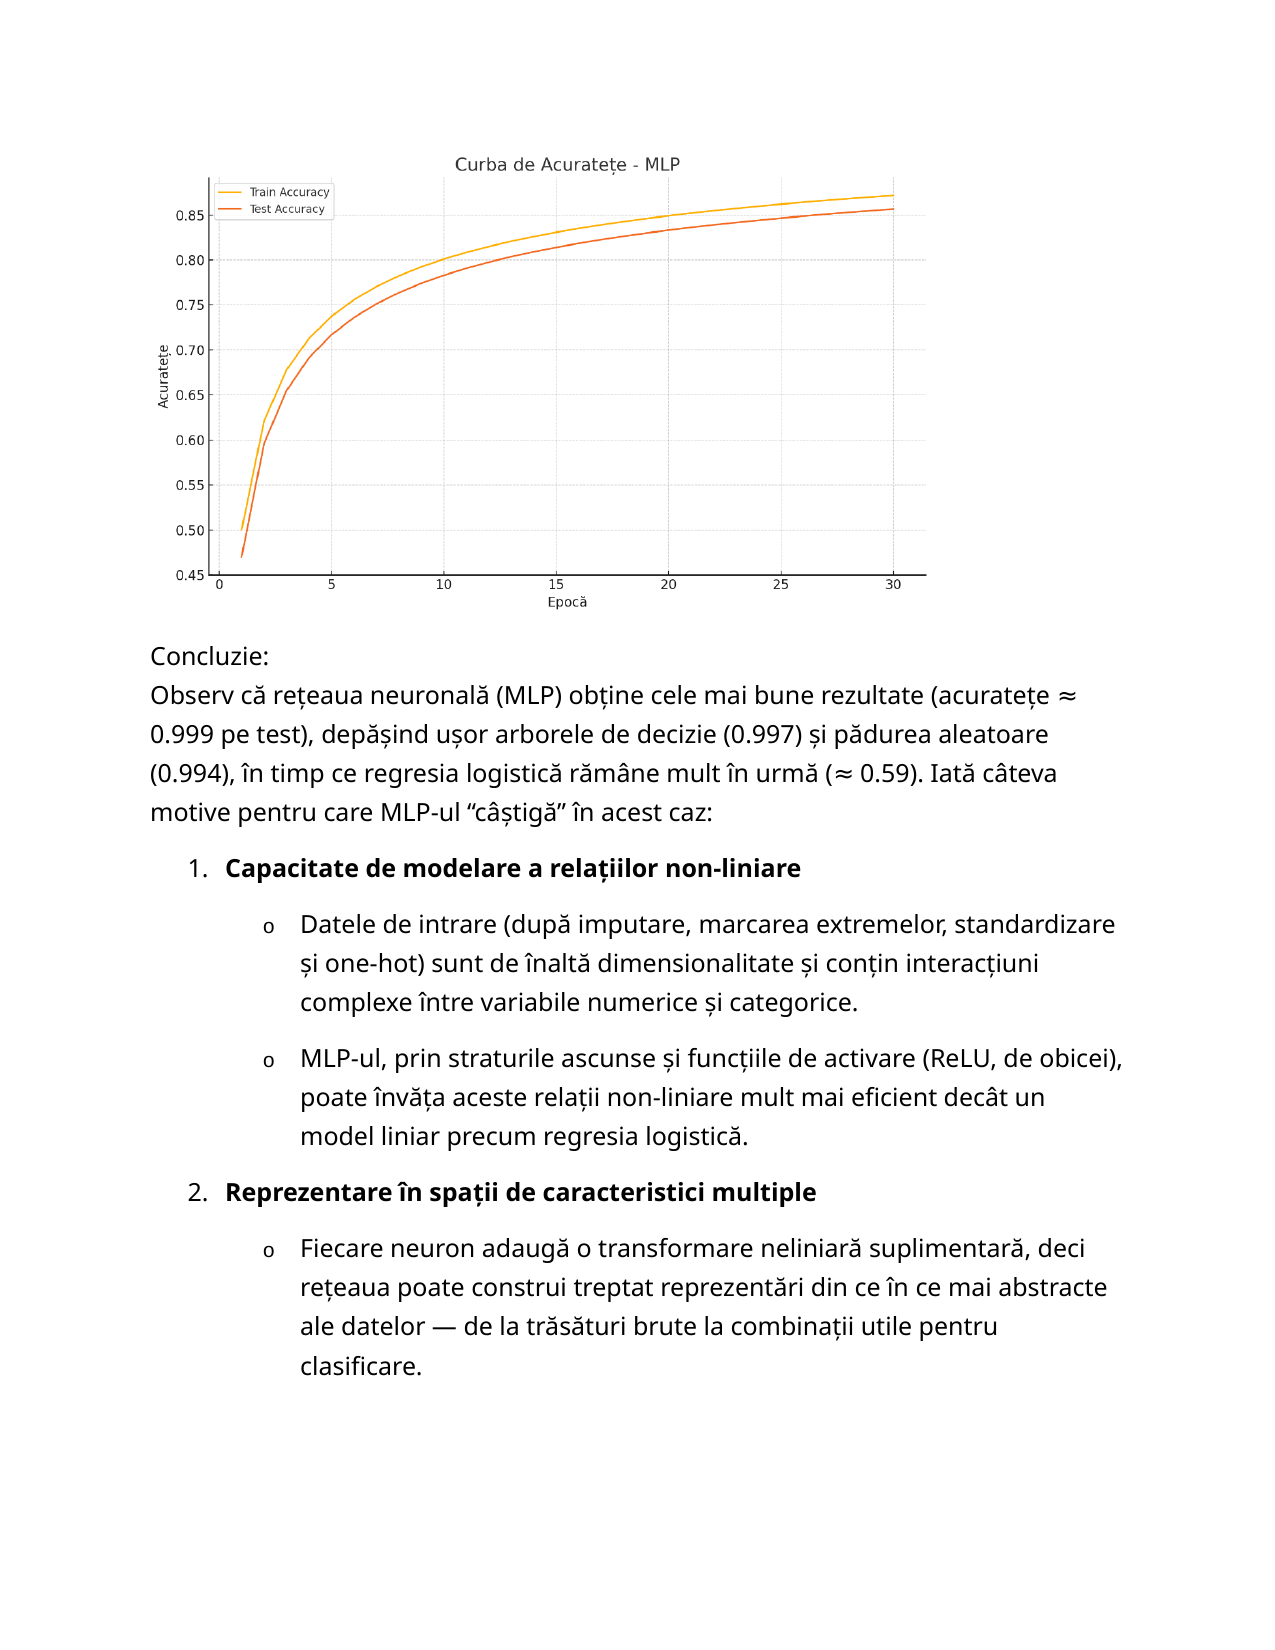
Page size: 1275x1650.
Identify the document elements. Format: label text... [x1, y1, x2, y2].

list Capacitate de modelare a relaţiilor non-liniare [187, 851, 1125, 885]
list Reprezentare în spaţii de caracteristici multiple [187, 1175, 1125, 1209]
picture [150, 150, 933, 617]
text Concluzie: Observ că reţeaua neuronală (MLP) obţine cele mai bune rezultate (acurateţe ≈ 0.999 pe test), depăşind uşor arborele de decizie (0.997) şi pădurea aleatoare (0.994), în timp ce regresia logistică rămâne mult în urmă (≈ 0.59). Iată câteva motive pentru care MLP-ul “câştigă” în acest caz: [150, 638, 1125, 829]
list Datele de intrare (după imputare, marcarea extremelor, standardizare şi one-hot) sunt de înaltă dimensionalitate şi conţin interacţiuni complexe între variabile numerice şi categorice. [262, 907, 1125, 1019]
list Fiecare neuron adaugă o transformare neliniară suplimentară, deci reţeaua poate construi treptat reprezentări din ce în ce mai abstracte ale datelor — de la trăsături brute la combinaţii utile pentru clasificare. [262, 1231, 1125, 1382]
list MLP-ul, prin straturile ascunse şi funcţiile de activare (ReLU, de obicei), poate învăţa aceste relaţii non-liniare mult mai eficient decât un model liniar precum regresia logistică. [262, 1041, 1125, 1153]
